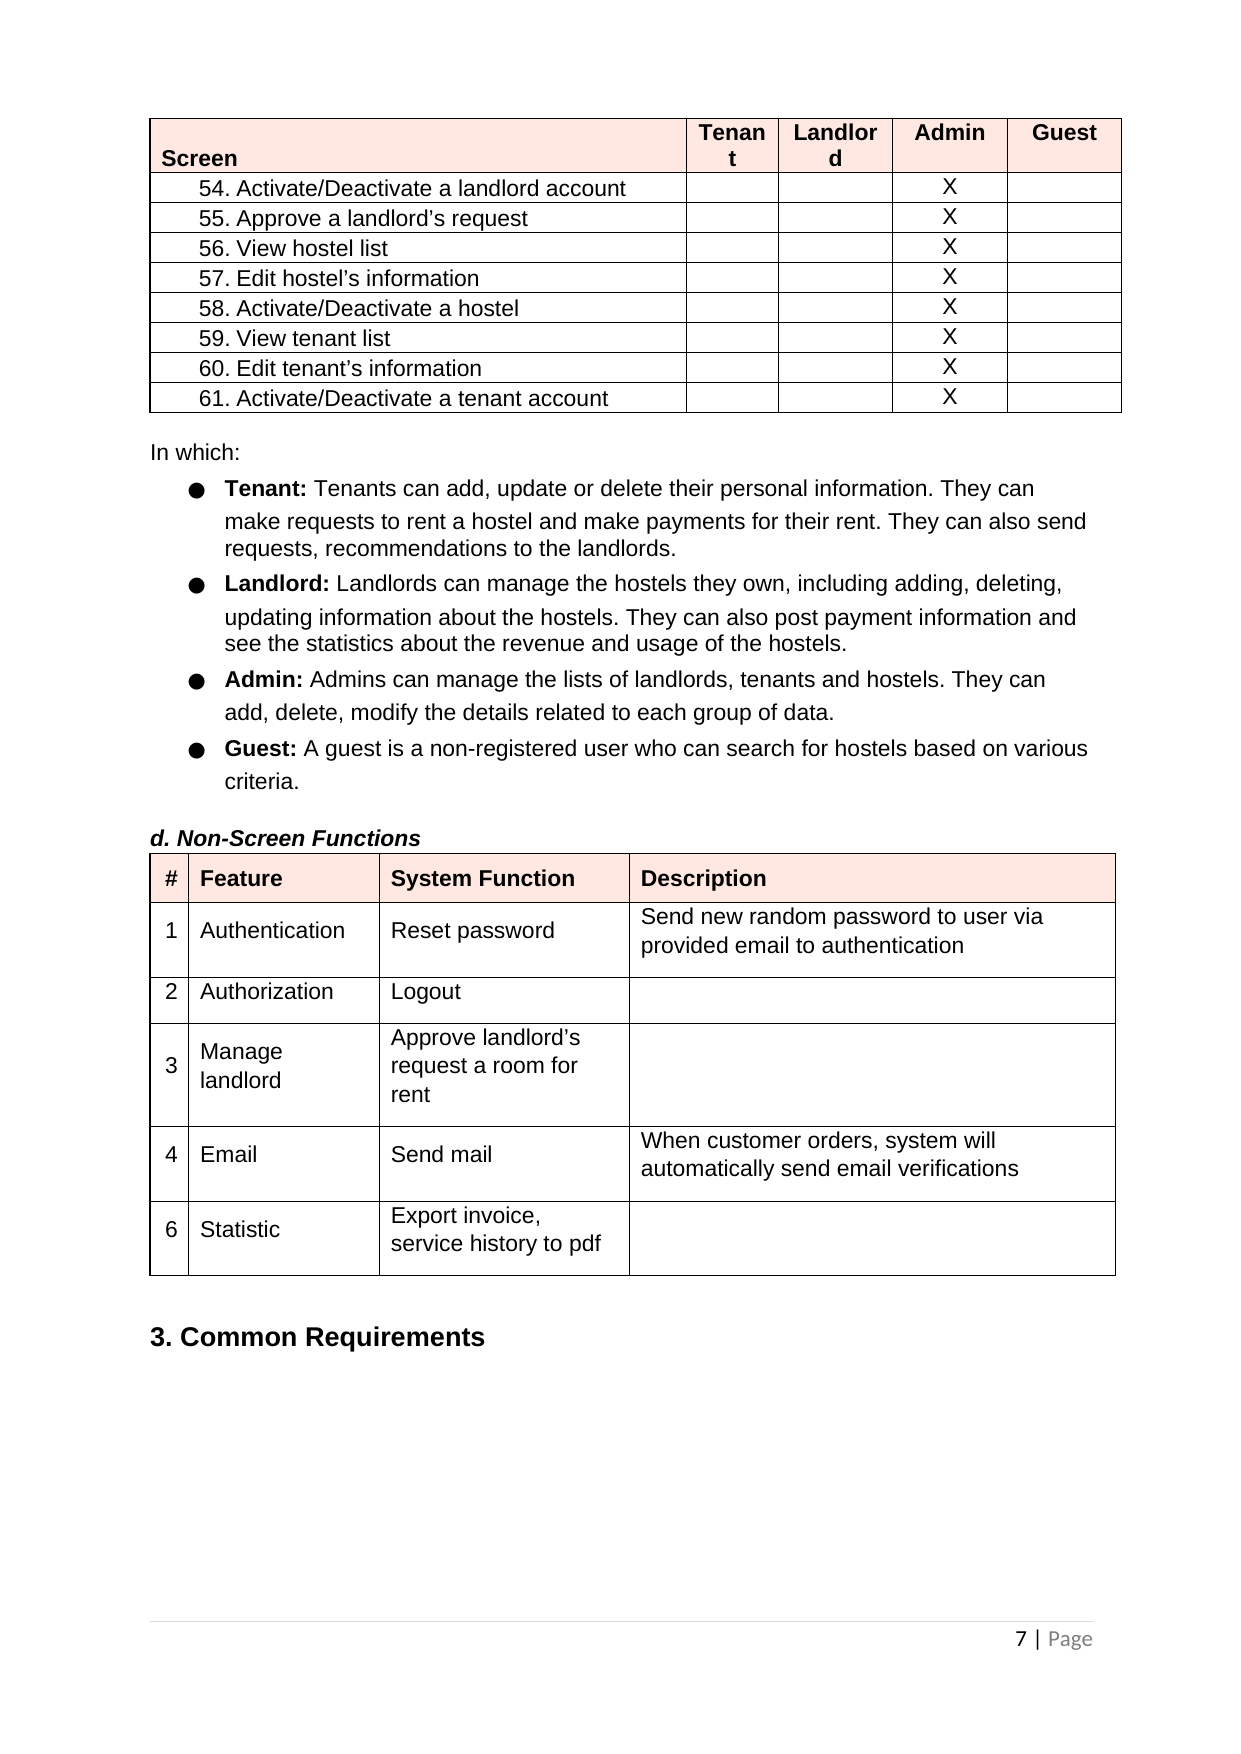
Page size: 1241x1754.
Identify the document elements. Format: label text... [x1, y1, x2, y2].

table_cell X [893, 233, 1007, 262]
table_cell 6 [151, 1202, 188, 1275]
table_cell [630, 1024, 1115, 1126]
table_cell X [893, 323, 1007, 352]
table_cell [779, 173, 892, 202]
table_cell [779, 383, 892, 412]
table_cell [687, 383, 778, 412]
list Guest: A guest is a non-registered user who can search for hostels based on various criteria. [187, 725, 1093, 794]
table_cell Email [189, 1127, 379, 1201]
table_cell [1008, 203, 1121, 232]
list Landlord: Landlords can manage the hostels they own, including adding, deleting, updating information about the hostels. They can also post payment information and see the statistics about the revenue and usage of the hostels. [187, 561, 1093, 656]
table_cell Authorization [189, 978, 379, 1023]
table_cell [779, 263, 892, 292]
table_cell Edit tenant’s information [151, 353, 686, 382]
table_cell Activate/Deactivate a hostel [151, 293, 686, 322]
table_cell Activate/Deactivate a landlord account [151, 173, 686, 202]
table_cell [687, 323, 778, 352]
table_cell X [893, 173, 1007, 202]
table_cell X [893, 383, 1007, 412]
table_cell 2 [151, 978, 188, 1023]
table_cell [687, 233, 778, 262]
table_cell [687, 263, 778, 292]
table_cell [1008, 353, 1121, 382]
table_cell [779, 323, 892, 352]
table_cell 3 [151, 1024, 188, 1126]
table_cell [779, 203, 892, 232]
table_cell [687, 353, 778, 382]
table_cell Edit hostel’s information [151, 263, 686, 292]
table_cell Reset password [380, 903, 629, 977]
table_cell 4 [151, 1127, 188, 1201]
table_header # [151, 854, 188, 902]
list Tenant: Tenants can add, update or delete their personal information. They can make requests to rent a hostel and make payments for their rent. They can also send requests, recommendations to the landlords. [187, 465, 1093, 561]
table_cell [1008, 173, 1121, 202]
list Admin: Admins can manage the lists of landlords, tenants and hostels. They can add, delete, modify the details related to each group of data. [187, 656, 1093, 725]
table_cell When customer orders, system will automatically send email verifications [630, 1127, 1115, 1201]
table_cell X [893, 353, 1007, 382]
table_cell [687, 203, 778, 232]
table_cell [779, 233, 892, 262]
table_cell [1008, 323, 1121, 352]
table_header System Function [380, 854, 629, 902]
table_cell Send mail [380, 1127, 629, 1201]
table_cell X [893, 293, 1007, 322]
table_cell [1008, 293, 1121, 322]
table_cell [687, 293, 778, 322]
table_cell [779, 293, 892, 322]
table_cell Approve landlord’s request a room for rent [380, 1024, 629, 1126]
table_cell Logout [380, 978, 629, 1023]
subtitle 3. Common Requirements [150, 1321, 1093, 1352]
table_cell X [893, 263, 1007, 292]
table_header Feature [189, 854, 379, 902]
table_cell Authentication [189, 903, 379, 977]
table_cell [779, 353, 892, 382]
table_cell [630, 1202, 1115, 1275]
table_cell Export invoice, service history to pdf [380, 1202, 629, 1275]
table_header Description [630, 854, 1115, 902]
table_header Screen [151, 119, 686, 172]
table_cell View tenant list [151, 323, 686, 352]
table_cell Statistic [189, 1202, 379, 1275]
text In which: [150, 439, 1093, 465]
table_cell Activate/Deactivate a tenant account [151, 383, 686, 412]
table_cell Approve a landlord’s request [151, 203, 686, 232]
table_cell 1 [151, 903, 188, 977]
table_cell [1008, 233, 1121, 262]
table_header Guest [1008, 119, 1121, 172]
table_cell [687, 173, 778, 202]
subtitle d. Non-Screen Functions [150, 825, 1093, 851]
table_cell Send new random password to user via provided email to authentication [630, 903, 1115, 977]
table_cell [1008, 383, 1121, 412]
table_header Admin [893, 119, 1007, 172]
table_cell [1008, 263, 1121, 292]
table_header Landlord [779, 119, 892, 172]
table_cell View hostel list [151, 233, 686, 262]
table_header Tenant [687, 119, 778, 172]
table_cell Manage landlord [189, 1024, 379, 1126]
table_cell X [893, 203, 1007, 232]
table_cell [630, 978, 1115, 1023]
